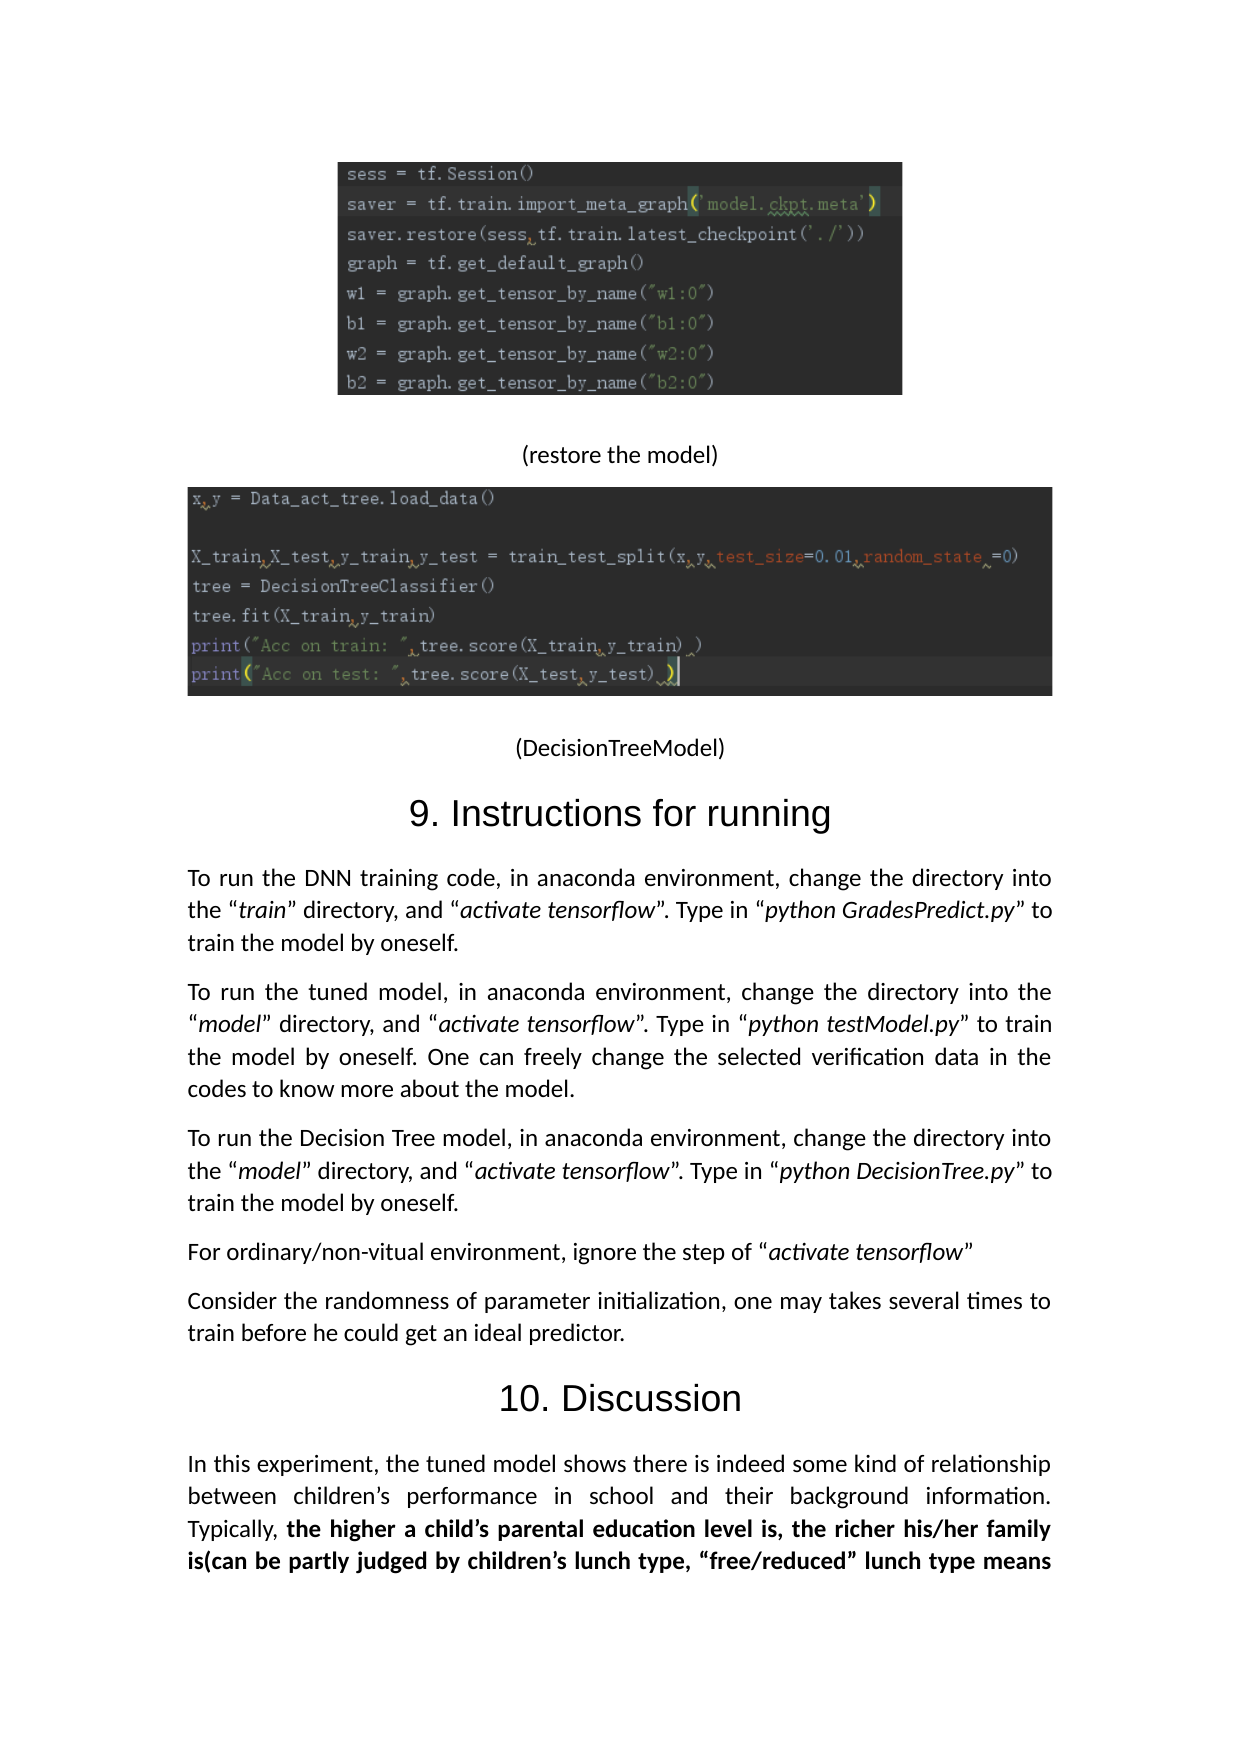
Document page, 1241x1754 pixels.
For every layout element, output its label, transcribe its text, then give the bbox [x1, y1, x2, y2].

list To run the Decision Tree model, in anaconda environment, change the directory into the “model” directory, and “activate tensorflow”. Type in “python DecisionTree.py” to train the model by oneself. [187, 1121, 1053, 1219]
list To run the tuned model, in anaconda environment, change the directory into the “model” directory, and “activate tensorflow”. Type in “python testModel.py” to train the model by oneself. One can freely change the selected verification data in the codes to know more about the model. [187, 975, 1053, 1105]
list (DecisionTreeModel) [187, 731, 1053, 763]
list (restore the model) [187, 438, 1053, 471]
list To run the DNN training code, in anaconda environment, change the directory into the “train” directory, and “activate tensorflow”. Type in “python GradesPredict.py” to train the model by oneself. [187, 861, 1053, 959]
list Instructions for running [187, 780, 1053, 845]
list For ordinary/non-vitual environment, ignore the step of “activate tensorflow” [187, 1235, 1053, 1268]
picture [337, 162, 903, 395]
list Discussion [187, 1366, 1053, 1431]
list Consider the randomness of parameter initialization, one may takes several times to train before he could get an ideal predictor. [187, 1284, 1053, 1349]
picture [187, 487, 1053, 696]
